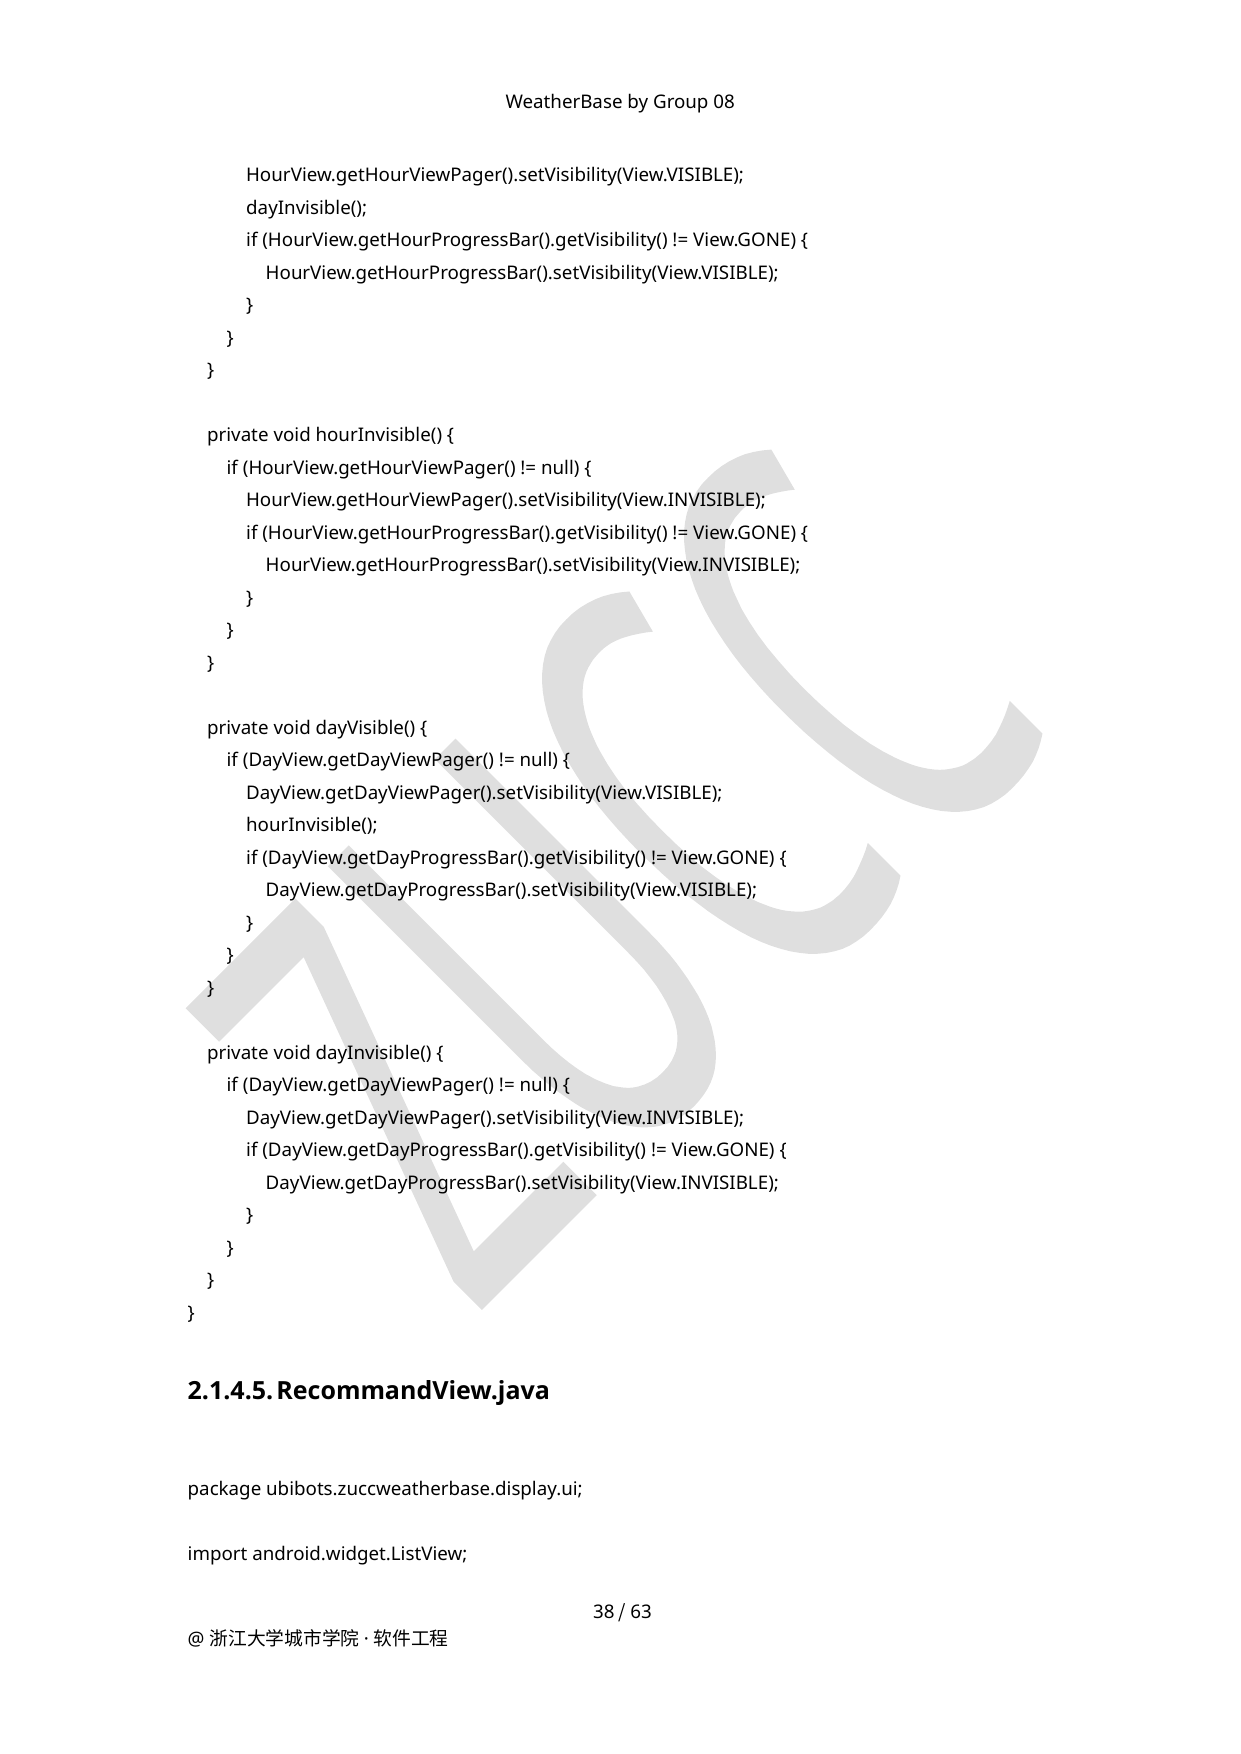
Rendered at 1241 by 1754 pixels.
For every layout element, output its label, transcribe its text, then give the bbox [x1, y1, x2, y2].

text if (DayView.getDayViewPager() != null) { [187, 743, 1053, 776]
text if (HourView.getHourProgressBar().getVisibility() != View.GONE) { [187, 516, 1053, 548]
text HourView.getHourViewPager().setVisibility(View.VISIBLE); [187, 158, 1053, 191]
text } [187, 938, 1053, 971]
text } [187, 321, 1053, 353]
text HourView.getHourProgressBar().setVisibility(View.INVISIBLE); [187, 548, 1053, 581]
subtitle RecommandView.java [187, 1357, 1053, 1422]
text } [187, 1296, 1053, 1328]
text } [187, 971, 1053, 1003]
text } [187, 288, 1053, 321]
text } [187, 581, 1053, 613]
text HourView.getHourViewPager().setVisibility(View.INVISIBLE); [187, 483, 1053, 516]
text DayView.getDayViewPager().setVisibility(View.VISIBLE); [187, 776, 1053, 808]
text dayInvisible(); [187, 191, 1053, 223]
text if (HourView.getHourProgressBar().getVisibility() != View.GONE) { [187, 223, 1053, 256]
text DayView.getDayProgressBar().setVisibility(View.INVISIBLE); [187, 1166, 1053, 1198]
text if (DayView.getDayProgressBar().getVisibility() != View.GONE) { [187, 841, 1053, 873]
text DayView.getDayViewPager().setVisibility(View.INVISIBLE); [187, 1101, 1053, 1133]
text if (DayView.getDayProgressBar().getVisibility() != View.GONE) { [187, 1133, 1053, 1166]
text private void hourInvisible() { [187, 418, 1053, 451]
text hourInvisible(); [187, 808, 1053, 841]
text } [187, 906, 1053, 938]
text } [187, 1231, 1053, 1263]
text if (DayView.getDayViewPager() != null) { [187, 1068, 1053, 1101]
text private void dayVisible() { [187, 711, 1053, 743]
text package ubibots.zuccweatherbase.display.ui; [187, 1472, 1053, 1504]
text HourView.getHourProgressBar().setVisibility(View.VISIBLE); [187, 256, 1053, 288]
text } [187, 613, 1053, 646]
text } [187, 353, 1053, 386]
text private void dayInvisible() { [187, 1036, 1053, 1068]
text } [187, 1263, 1053, 1296]
text } [187, 646, 1053, 678]
text import android.widget.ListView; [187, 1537, 1053, 1569]
text if (HourView.getHourViewPager() != null) { [187, 451, 1053, 483]
text } [187, 1198, 1053, 1231]
text DayView.getDayProgressBar().setVisibility(View.VISIBLE); [187, 873, 1053, 906]
